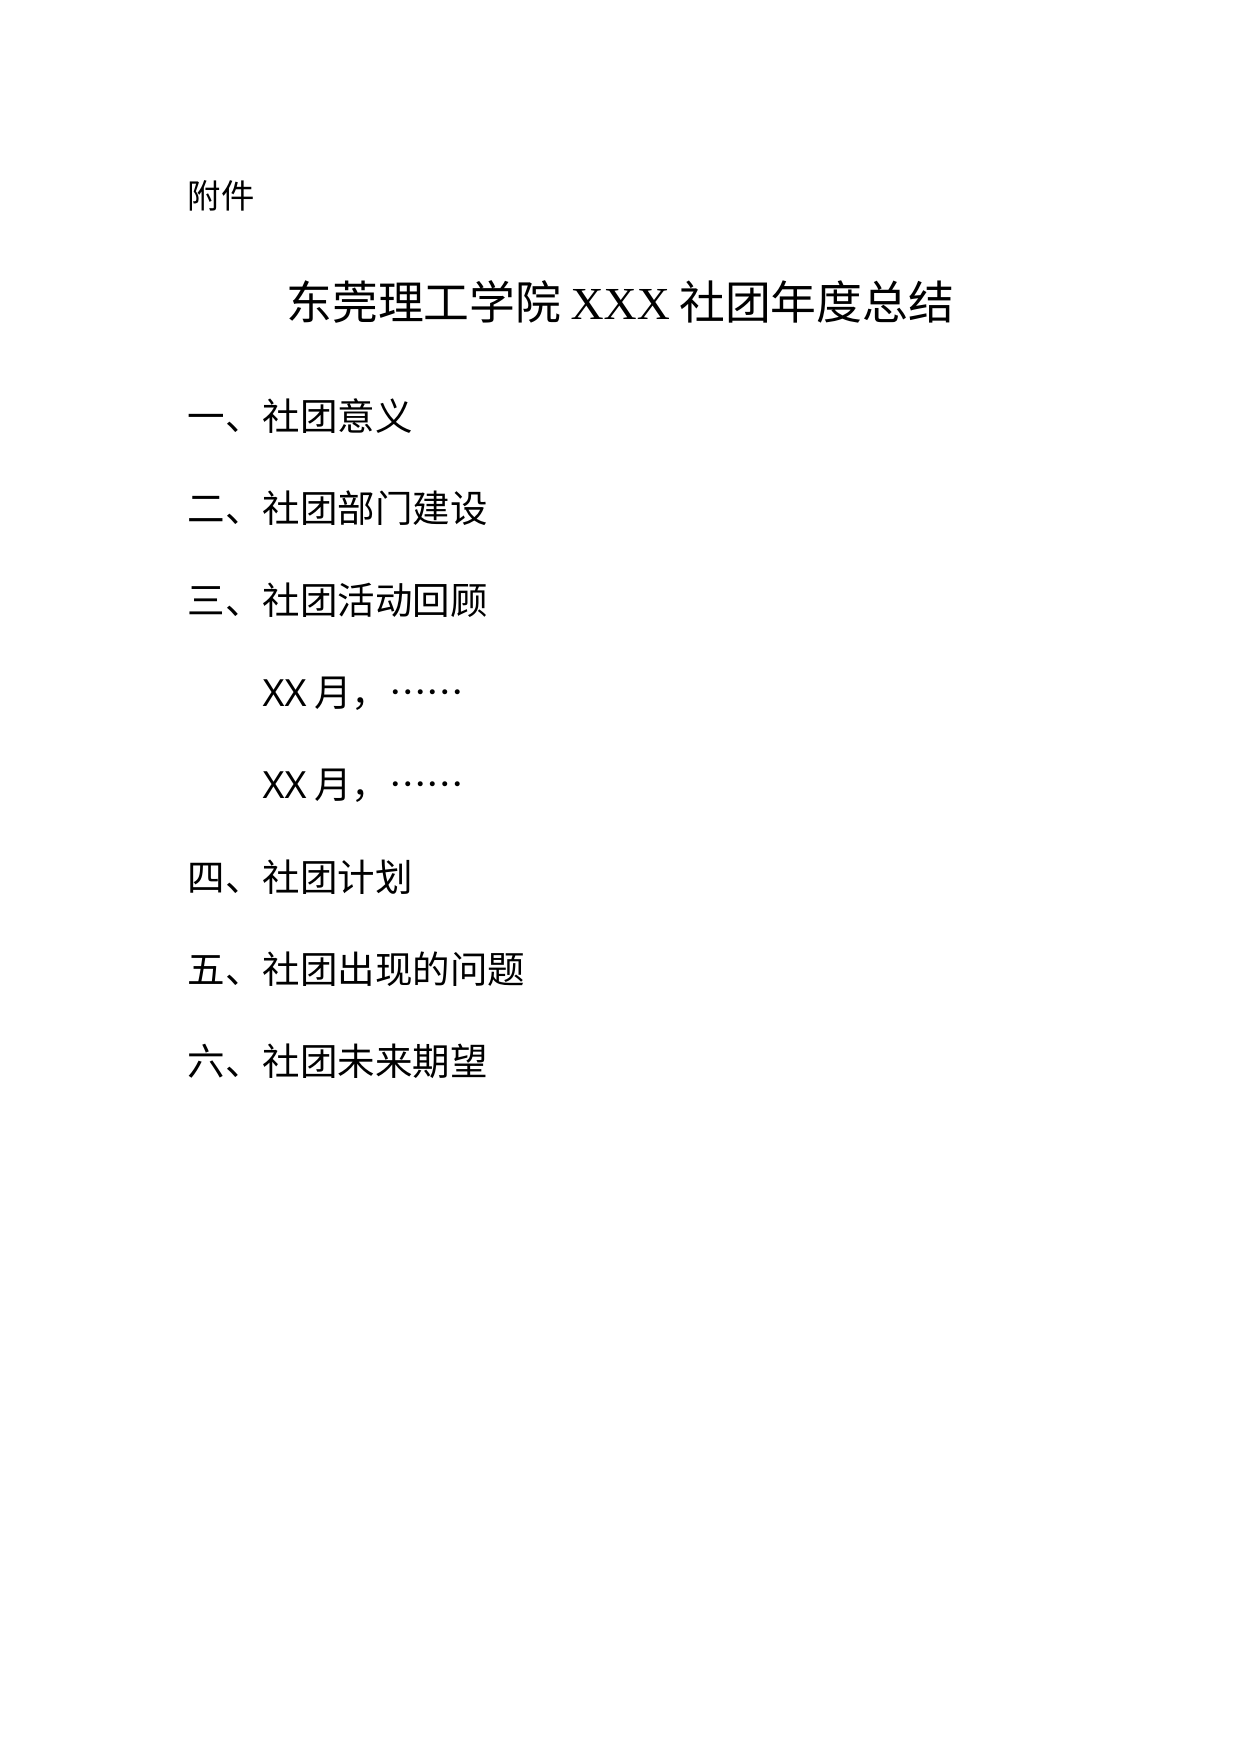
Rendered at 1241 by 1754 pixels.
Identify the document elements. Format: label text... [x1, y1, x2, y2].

list 社团出现的问题 [187, 934, 1053, 999]
list 社团意义 [187, 382, 1053, 447]
list XX月，…… [187, 750, 1053, 815]
list XX月，…… [187, 658, 1053, 723]
text 东莞理工学院XXX社团年度总结 [187, 251, 1053, 348]
list 社团部门建设 [187, 474, 1053, 539]
list 社团计划 [187, 842, 1053, 907]
list 社团活动回顾 [187, 566, 1053, 631]
text 附件 [187, 162, 1053, 227]
list 社团未来期望 [187, 1026, 1053, 1091]
